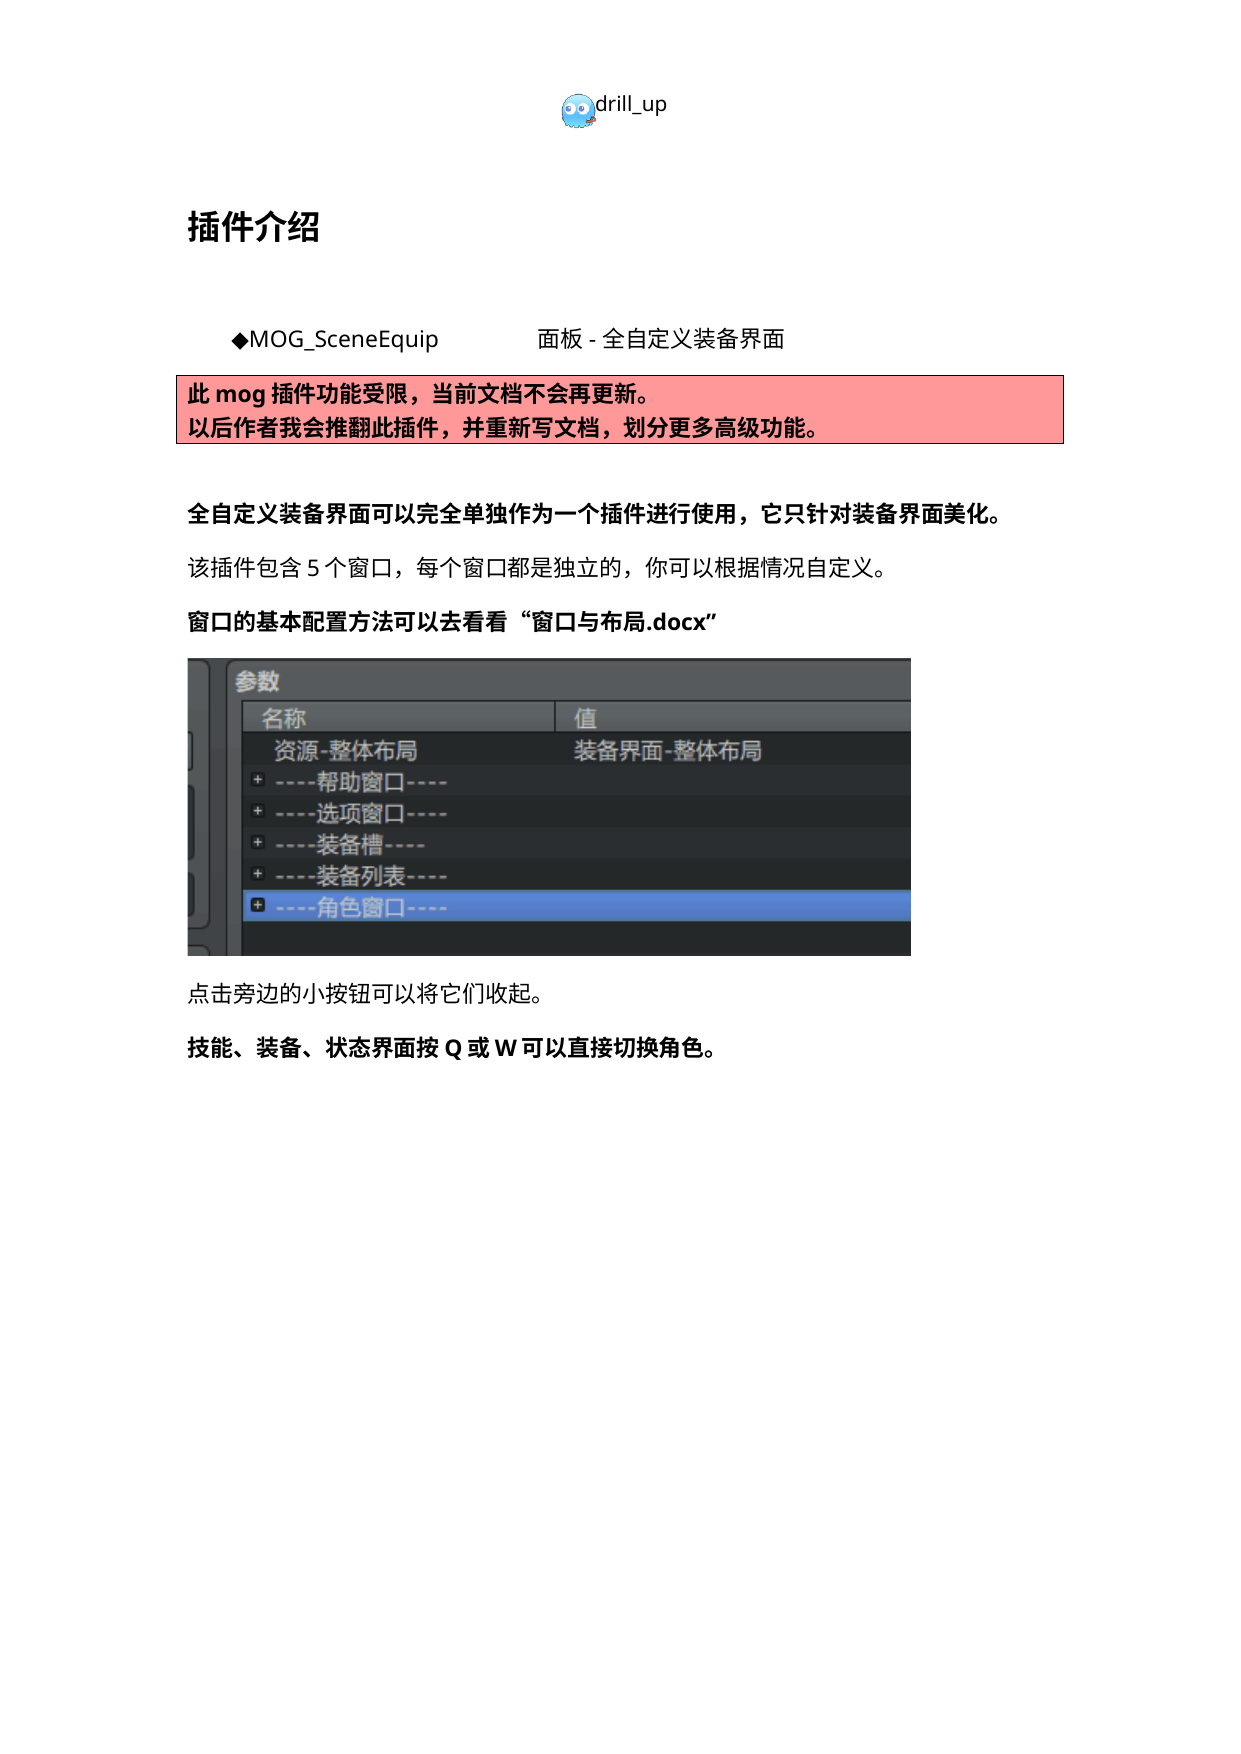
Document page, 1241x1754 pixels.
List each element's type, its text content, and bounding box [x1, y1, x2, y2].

picture [556, 88, 597, 130]
table_header 此mog插件功能受限，当前文档不会再更新。 以后作者我会推翻此插件，并重新写文档，划分更多高级功能。 [177, 376, 1063, 443]
text 该插件包含5个窗口，每个窗口都是独立的，你可以根据情况自定义。 [187, 550, 1053, 583]
text 全自定义装备界面可以完全单独作为一个插件进行使用，它只针对装备界面美化。 [187, 496, 1053, 529]
picture [187, 658, 911, 956]
subtitle 插件介绍 [187, 191, 1053, 259]
text ◆MOG_SceneEquip 面板 - 全自定义装备界面 [187, 321, 1053, 354]
text 点击旁边的小按钮可以将它们收起。 [187, 976, 1053, 1009]
text 窗口的基本配置方法可以去看看“窗口与布局.docx” [187, 604, 1053, 637]
text 技能、装备、状态界面按Q或W可以直接切换角色。 [187, 1030, 1053, 1063]
